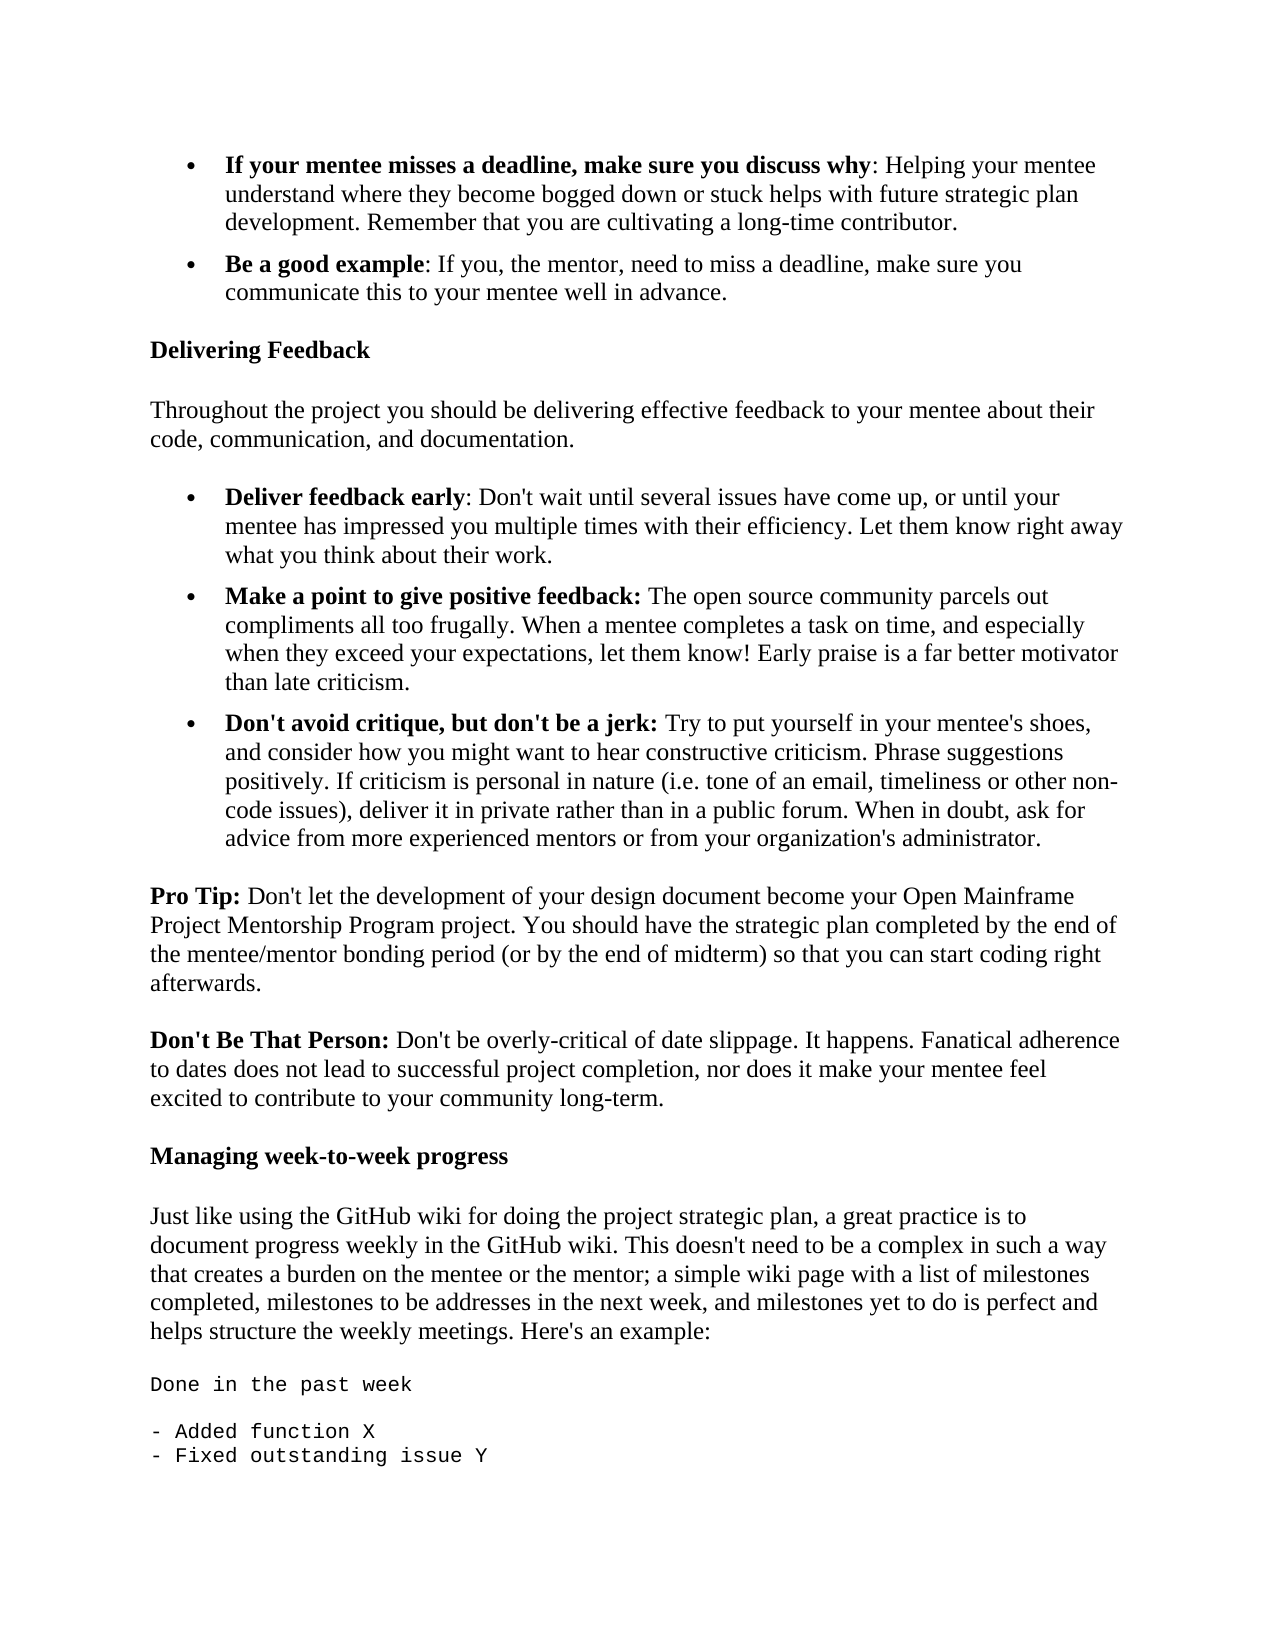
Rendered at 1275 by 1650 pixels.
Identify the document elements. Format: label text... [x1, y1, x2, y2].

text Just like using the GitHub wiki for doing the project strategic plan, a great practice is to document progress weekly in the GitHub wiki. This doesn't need to be a complex in such a way that creates a burden on the mentee or the mentor; a simple wiki page with a list of milestones completed, milestones to be addresses in the next week, and milestones yet to do is perfect and helps structure the weekly meetings. Here's an example: [150, 1201, 1125, 1345]
subtitle Managing week-to-week progress [150, 1141, 1125, 1170]
list Be a good example: If you, the mentor, need to miss a deadline, make sure you communicate this to your mentee well in advance. [187, 249, 1125, 306]
text - Added function X [150, 1421, 1125, 1445]
text Don't Be That Person: Don't be overly-critical of date slippage. It happens. Fanatical adherence to dates does not lead to successful project completion, nor does it make your mentee feel excited to contribute to your community long-term. [150, 1026, 1125, 1112]
list Make a point to give positive feedback: The open source community parcels out compliments all too frugally. When a mentee completes a task on time, and especially when they exceed your expectations, let them know! Early praise is a far better motivator than late criticism. [187, 581, 1125, 696]
text Throughout the project you should be delivering effective feedback to your mentee about their code, communication, and documentation. [150, 396, 1125, 453]
text Pro Tip: Don't let the development of your design document become your Open Mainframe Project Mentorship Program project. You should have the strategic plan completed by the end of the mentee/mentor bonding period (or by the end of midterm) so that you can start coding right afterwards. [150, 881, 1125, 996]
text Done in the past week [150, 1374, 1125, 1398]
list If your mentee misses a deadline, make sure you discuss why: Helping your mentee understand where they become bogged down or stuck helps with future strategic plan development. Remember that you are cultivating a long-time contributor. [187, 150, 1125, 236]
list Deliver feedback early: Don't wait until several issues have come up, or until your mentee has impressed you multiple times with their efficiency. Let them know right away what you think about their work. [187, 482, 1125, 568]
subtitle Delivering Feedback [150, 335, 1125, 364]
list Don't avoid critique, but don't be a jerk: Try to put yourself in your mentee's shoes, and consider how you might want to hear constructive criticism. Phrase suggestions positively. If criticism is personal in nature (i.e. tone of an email, timeliness or other non-code issues), deliver it in private rather than in a public forum. When in doubt, ask for advice from more experienced mentors or from your organization's administrator. [187, 708, 1125, 852]
text - Fixed outstanding issue Y [150, 1445, 1125, 1469]
